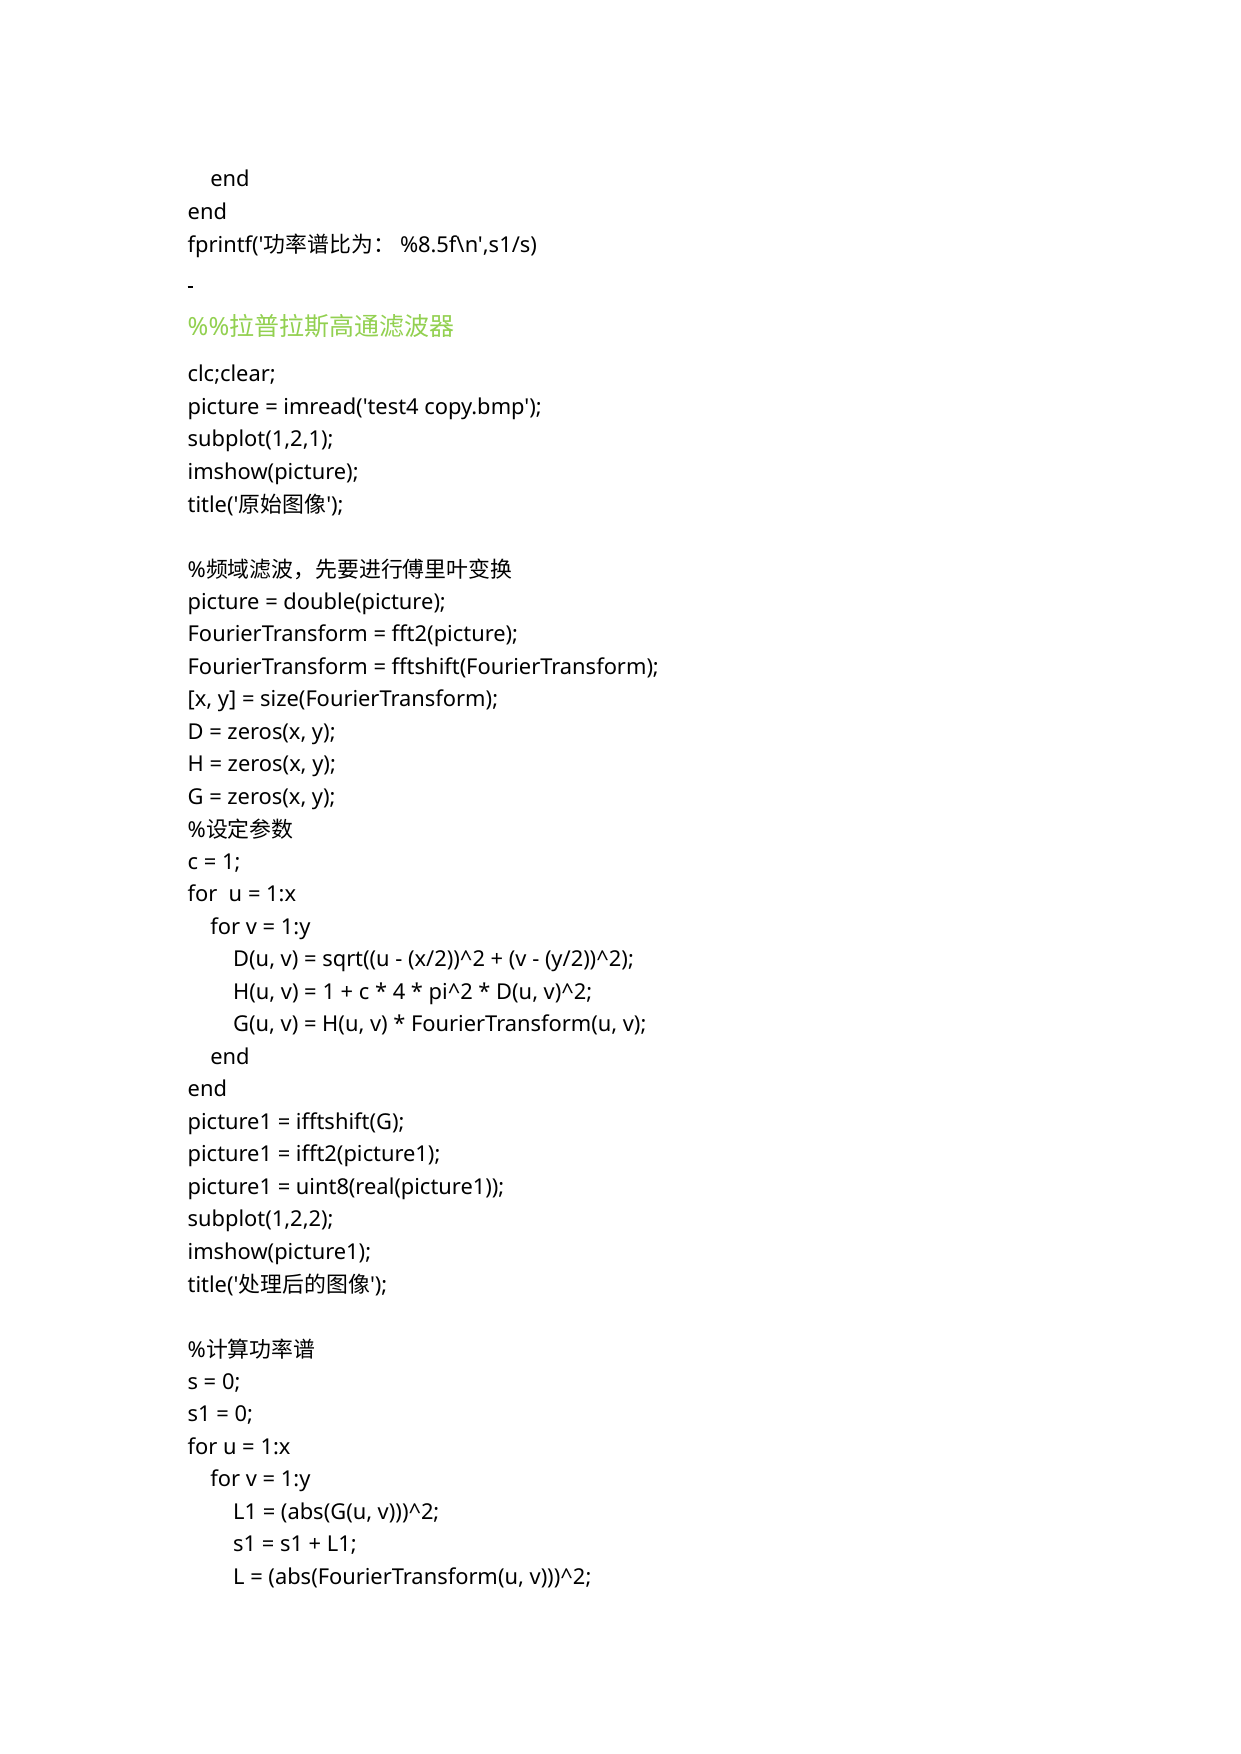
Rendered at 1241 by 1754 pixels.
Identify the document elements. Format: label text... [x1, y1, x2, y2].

text picture = double(picture); [187, 584, 1053, 617]
text G(u, v) = H(u, v) * FourierTransform(u, v); [187, 1007, 1053, 1039]
text fprintf('功率谱比为： %8.5f\n',s1/s) [187, 227, 1053, 259]
text end [187, 1039, 1053, 1072]
text picture = imread('test4 copy.bmp'); [187, 389, 1053, 422]
text D = zeros(x, y); [187, 714, 1053, 747]
text picture1 = uint8(real(picture1)); [187, 1169, 1053, 1202]
text s1 = 0; [187, 1397, 1053, 1429]
text %%拉普拉斯高通滤波器 [187, 292, 1053, 357]
text G = zeros(x, y); [187, 779, 1053, 812]
text %计算功率谱 [187, 1332, 1053, 1364]
text imshow(picture); [187, 454, 1053, 487]
text [x, y] = size(FourierTransform); [187, 682, 1053, 714]
text imshow(picture1); [187, 1234, 1053, 1267]
text clc;clear; [187, 357, 1053, 389]
text picture1 = ifft2(picture1); [187, 1137, 1053, 1169]
text picture1 = ifftshift(G); [187, 1104, 1053, 1137]
text D(u, v) = sqrt((u - (x/2))^2 + (v - (y/2))^2); [187, 942, 1053, 974]
text end [187, 162, 1053, 194]
text L = (abs(FourierTransform(u, v)))^2; [187, 1559, 1053, 1592]
text end [187, 1072, 1053, 1104]
text %频域滤波，先要进行傅里叶变换 [187, 552, 1053, 584]
text for v = 1:y [187, 1462, 1053, 1494]
text subplot(1,2,1); [187, 422, 1053, 454]
text H = zeros(x, y); [187, 747, 1053, 779]
text for v = 1:y [187, 909, 1053, 942]
text end [187, 194, 1053, 227]
text s1 = s1 + L1; [187, 1527, 1053, 1559]
text L1 = (abs(G(u, v)))^2; [187, 1494, 1053, 1527]
text title('原始图像'); [187, 487, 1053, 519]
text H(u, v) = 1 + c * 4 * pi^2 * D(u, v)^2; [187, 974, 1053, 1007]
text FourierTransform = fft2(picture); [187, 617, 1053, 649]
text FourierTransform = fftshift(FourierTransform); [187, 649, 1053, 682]
text %设定参数 [187, 812, 1053, 844]
text for u = 1:x [187, 1429, 1053, 1462]
text title('处理后的图像'); [187, 1267, 1053, 1299]
text for u = 1:x [187, 877, 1053, 909]
text c = 1; [187, 844, 1053, 877]
text subplot(1,2,2); [187, 1202, 1053, 1234]
text s = 0; [187, 1364, 1053, 1397]
